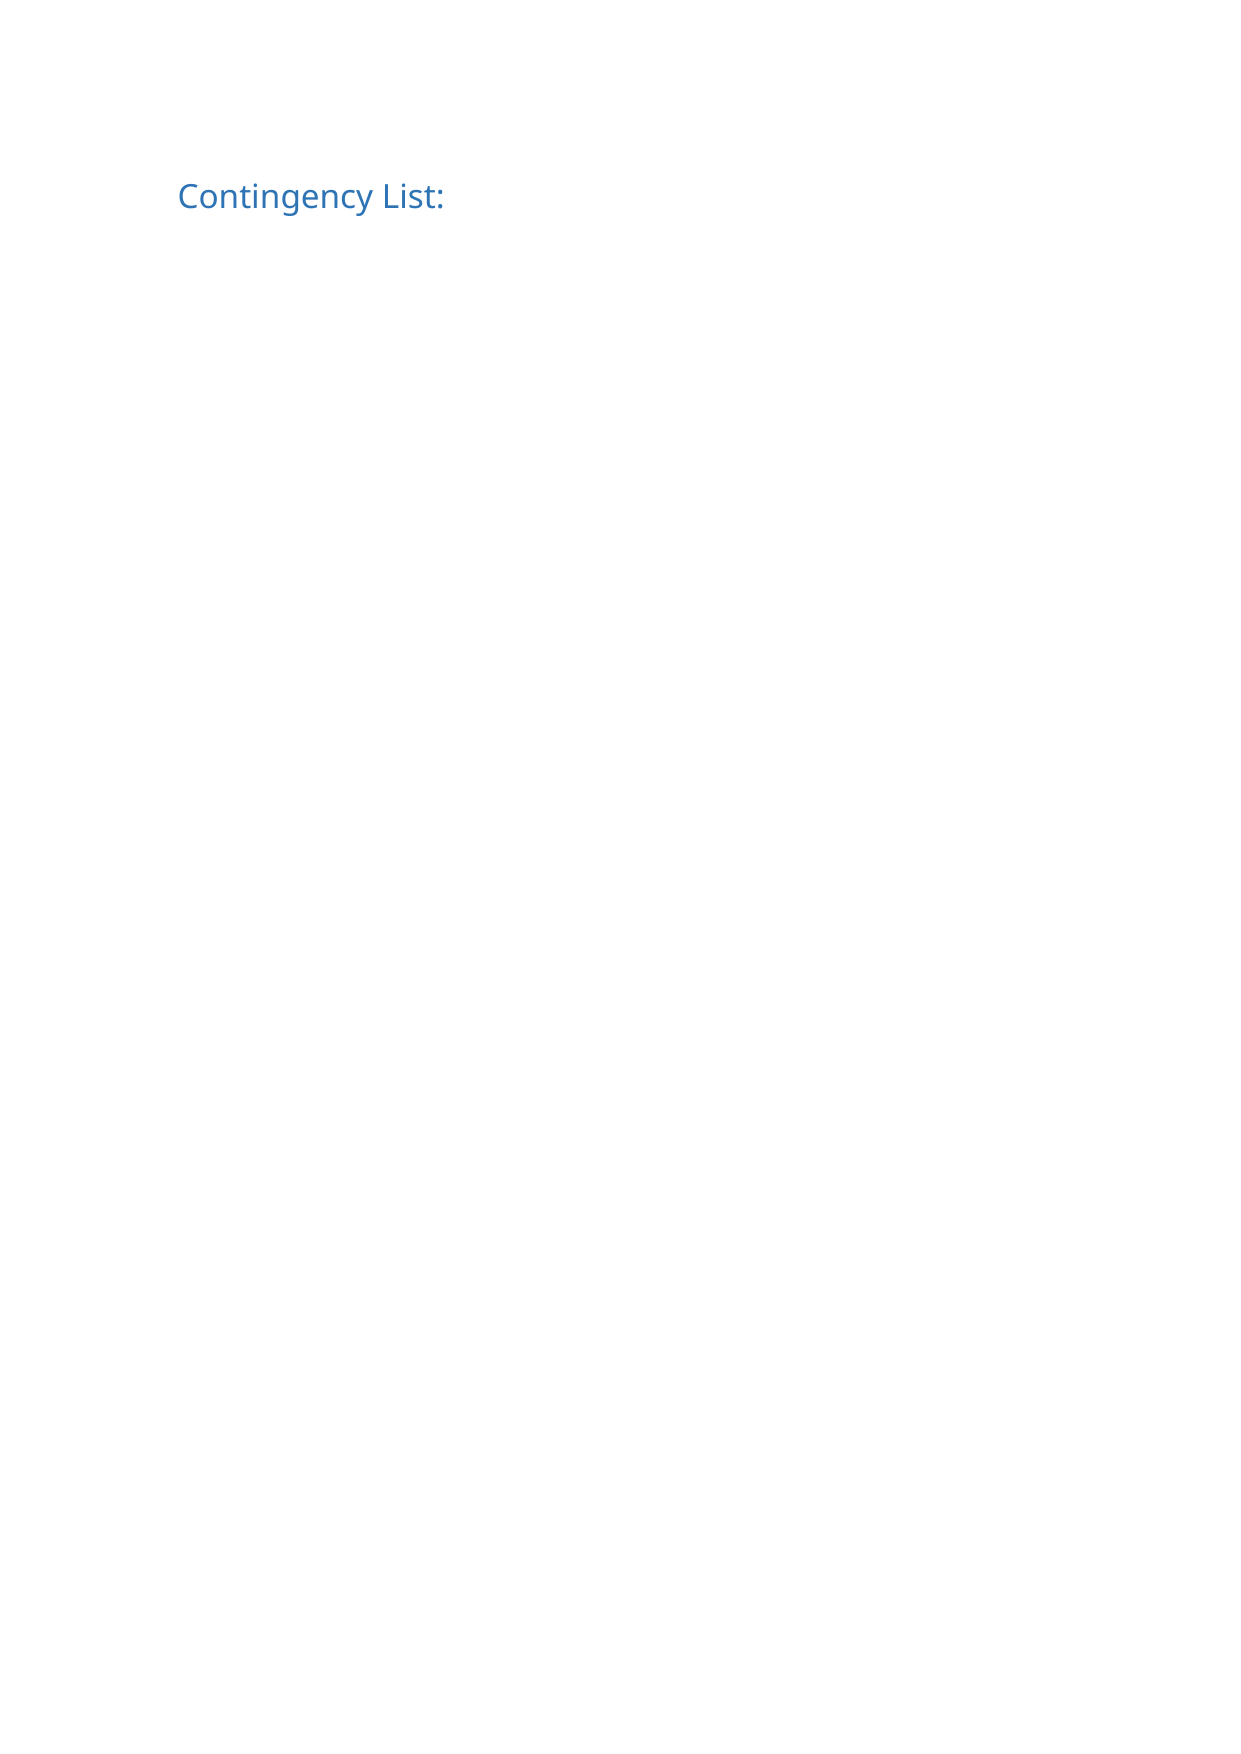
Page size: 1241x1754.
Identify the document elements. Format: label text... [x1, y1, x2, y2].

subtitle Contingency List: [177, 173, 1063, 218]
